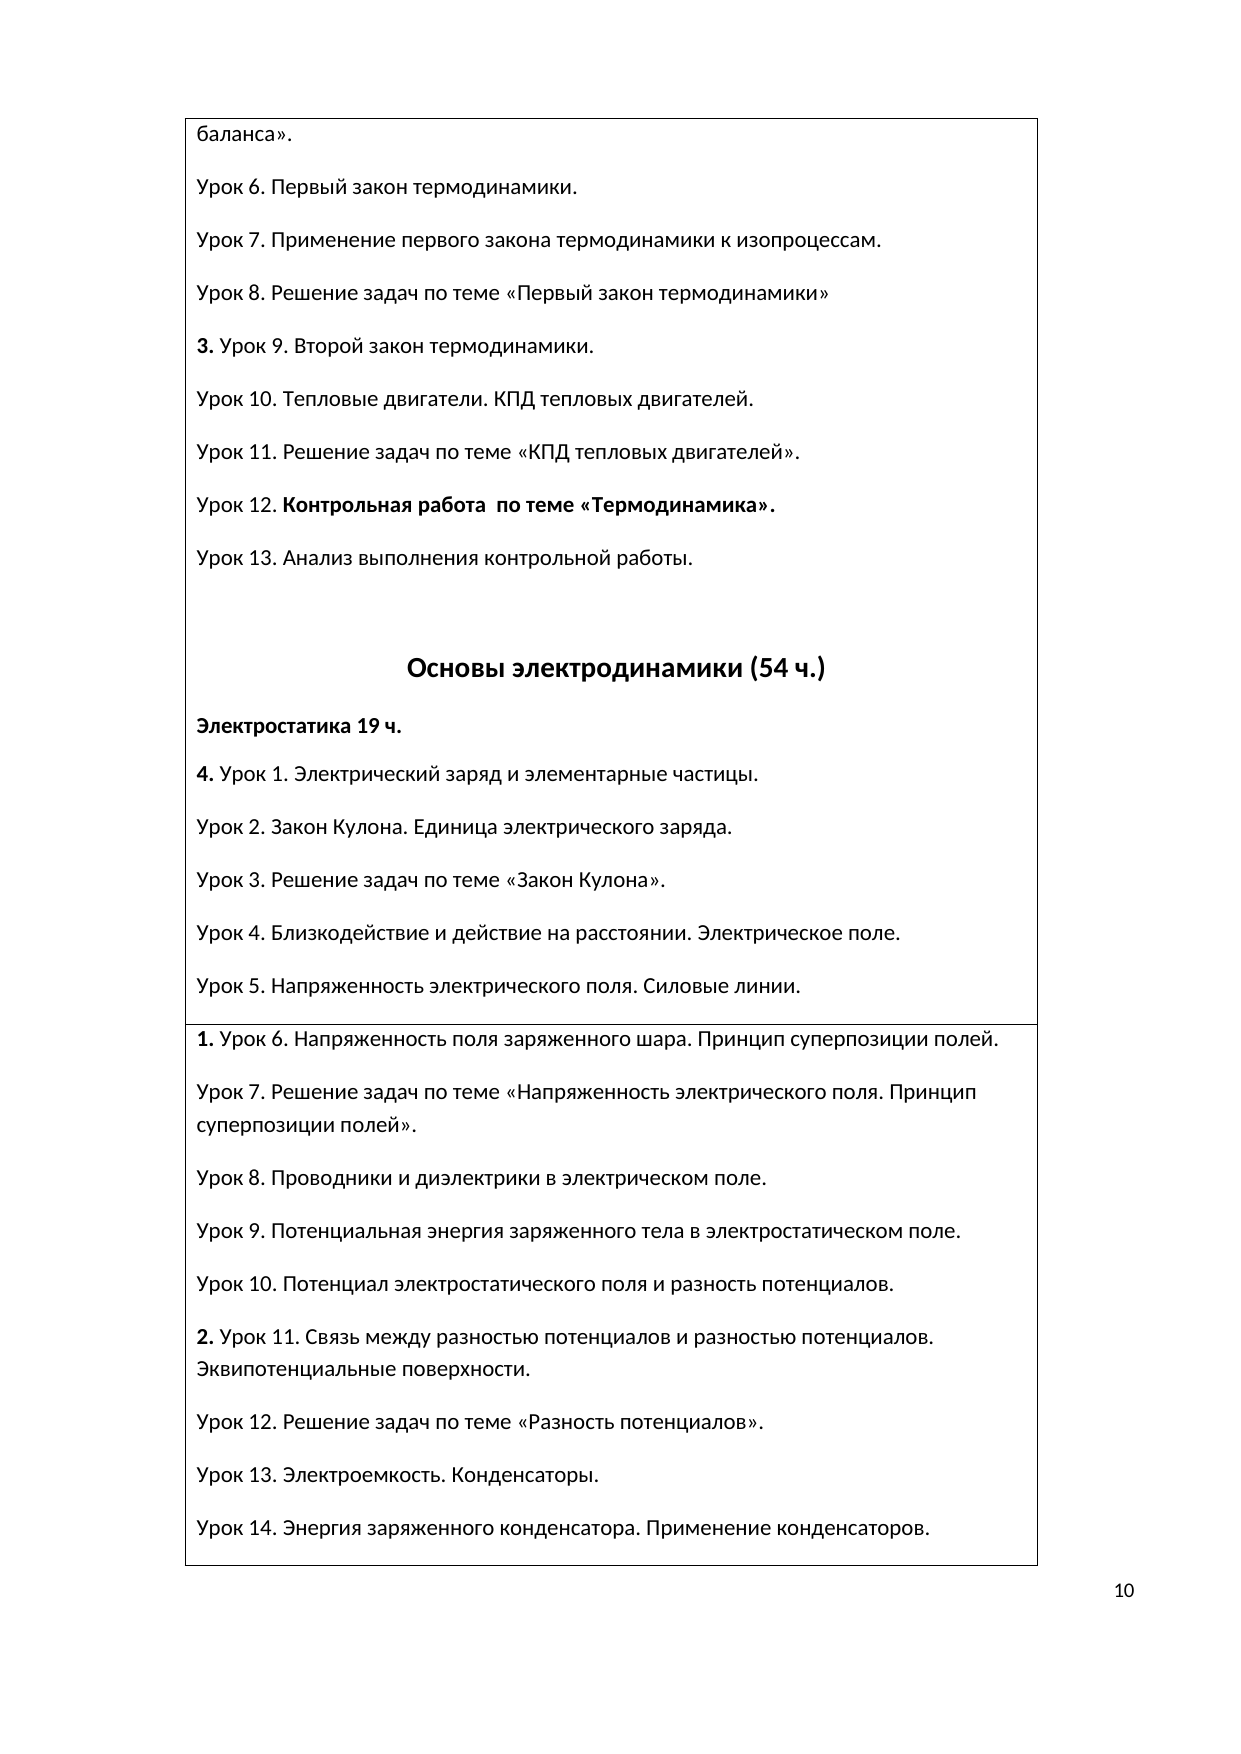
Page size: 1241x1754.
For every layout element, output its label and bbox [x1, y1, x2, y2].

table_cell [186, 119, 1037, 1023]
table_cell [186, 1025, 1037, 1565]
